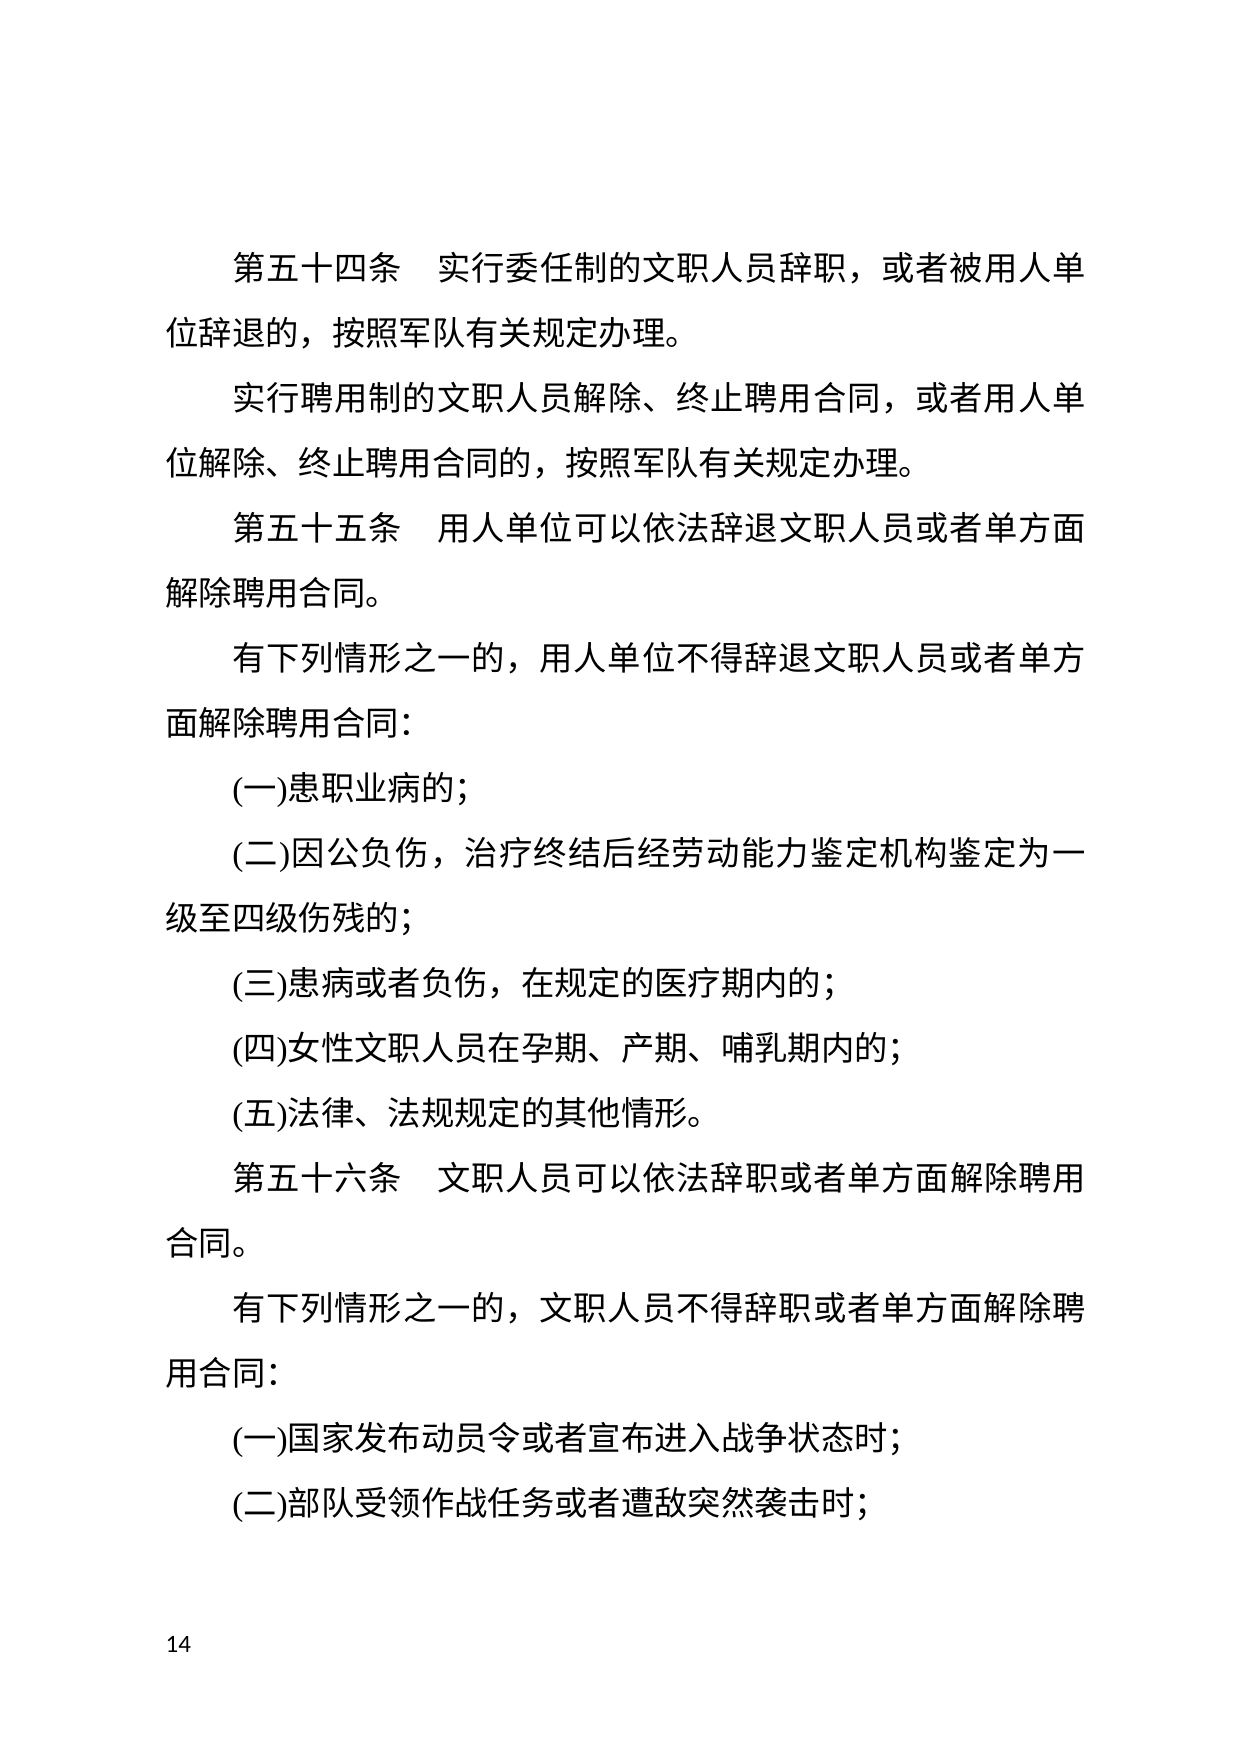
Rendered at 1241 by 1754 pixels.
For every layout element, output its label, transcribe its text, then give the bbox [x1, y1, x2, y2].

text (四)女性文职人员在孕期、产期、哺乳期内的； [165, 1013, 1087, 1078]
text 实行聘用制的文职人员解除、终止聘用合同，或者用人单位解除、终止聘用合同的，按照军队有关规定办理。 [165, 363, 1087, 493]
text 有下列情形之一的，文职人员不得辞职或者单方面解除聘用合同： [165, 1273, 1087, 1403]
text 第五十五条 用人单位可以依法辞退文职人员或者单方面解除聘用合同。 [165, 493, 1087, 623]
text (二)部队受领作战任务或者遭敌突然袭击时； [165, 1468, 1087, 1533]
text 有下列情形之一的，用人单位不得辞退文职人员或者单方面解除聘用合同： [165, 623, 1087, 753]
text 第五十四条 实行委任制的文职人员辞职，或者被用人单位辞退的，按照军队有关规定办理。 [165, 233, 1087, 363]
text (二)因公负伤，治疗终结后经劳动能力鉴定机构鉴定为一级至四级伤残的； [165, 818, 1087, 948]
text (五)法律、法规规定的其他情形。 [165, 1078, 1087, 1143]
text (一)国家发布动员令或者宣布进入战争状态时； [165, 1403, 1087, 1468]
text (一)患职业病的； [165, 753, 1087, 818]
text 第五十六条 文职人员可以依法辞职或者单方面解除聘用合同。 [165, 1143, 1087, 1273]
text (三)患病或者负伤，在规定的医疗期内的； [165, 948, 1087, 1013]
